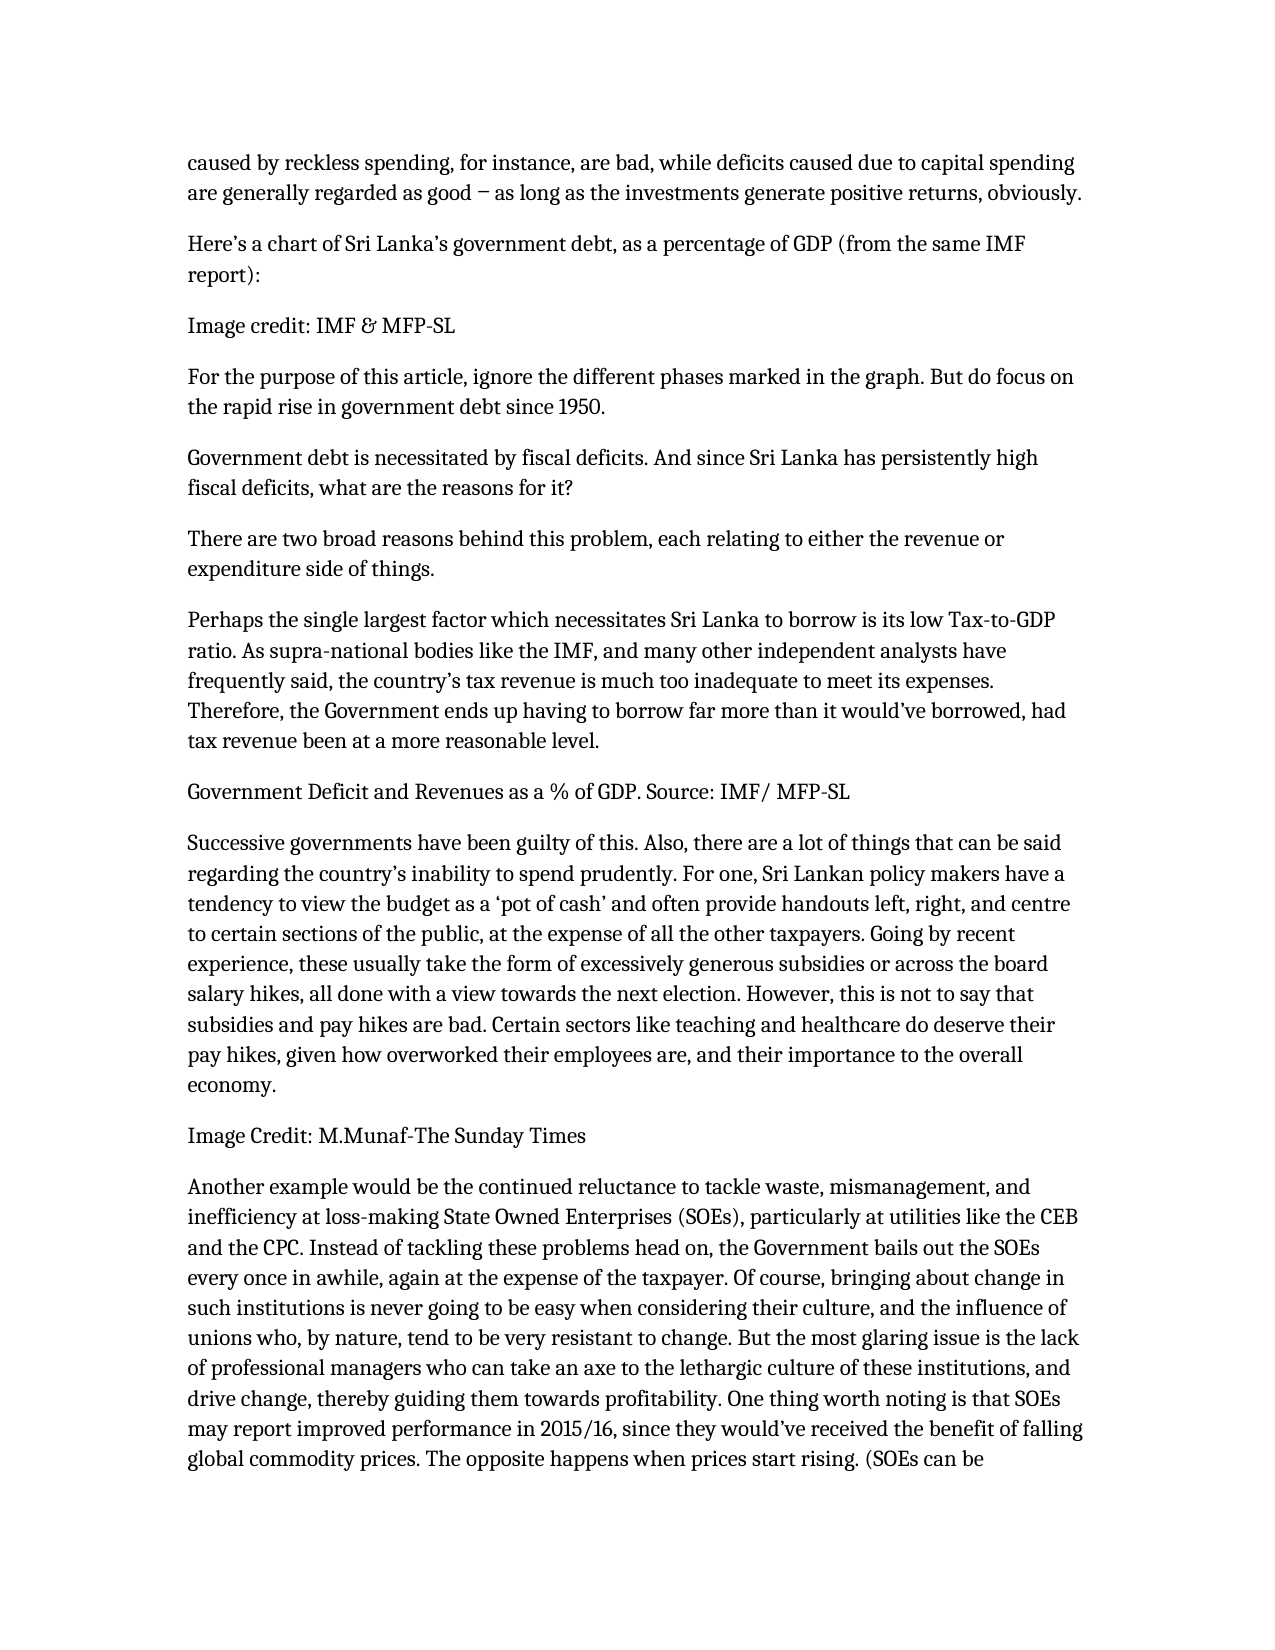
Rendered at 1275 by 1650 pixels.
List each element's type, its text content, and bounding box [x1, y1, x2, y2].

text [187, 1174, 1087, 1472]
text Government debt is necessitated by fiscal deficits. And since Sri Lanka has persistently high fiscal deficits, what are the reasons for it? [187, 445, 1087, 501]
text Here’s a chart of Sri Lanka’s government debt, as a percentage of GDP (from the same IMF report): [187, 231, 1087, 288]
text Successive governments have been guilty of this. Also, there are a lot of things that can be said regarding the country’s inability to spend prudently. For one, Sri Lankan policy makers have a tendency to view the budget as a ‘pot of cash’ and often provide handouts left, right, and centre to certain sections of the public, at the expense of all the other taxpayers. Going by recent experience, these usually take the form of excessively generous subsidies or across the board salary hikes, all done with a view towards the next election. However, this is not to say that subsidies and pay hikes are bad. Certain sectors like teaching and healthcare do deserve their pay hikes, given how overworked their employees are, and their importance to the overall economy. [187, 830, 1087, 1098]
text Image Credit: M.Munaf-The Sunday Times [187, 1123, 1087, 1149]
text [187, 150, 1087, 207]
text There are two broad reasons behind this problem, each relating to either the revenue or expenditure side of things. [187, 526, 1087, 583]
text For the purpose of this article, ignore the different phases marked in the graph. But do focus on the rapid rise in government debt since 1950. [187, 363, 1087, 420]
text Image credit: IMF & MFP-SL [187, 312, 1087, 339]
text Government Deficit and Revenues as a % of GDP. Source: IMF/ MFP-SL [187, 779, 1087, 806]
text Perhaps the single largest factor which necessitates Sri Lanka to borrow is its low Tax-to-GDP ratio. As supra-national bodies like the IMF, and many other independent analysts have frequently said, the country’s tax revenue is much too inadequate to meet its expenses. Therefore, the Government ends up having to borrow far more than it would’ve borrowed, had tax revenue been at a more reasonable level. [187, 607, 1087, 754]
